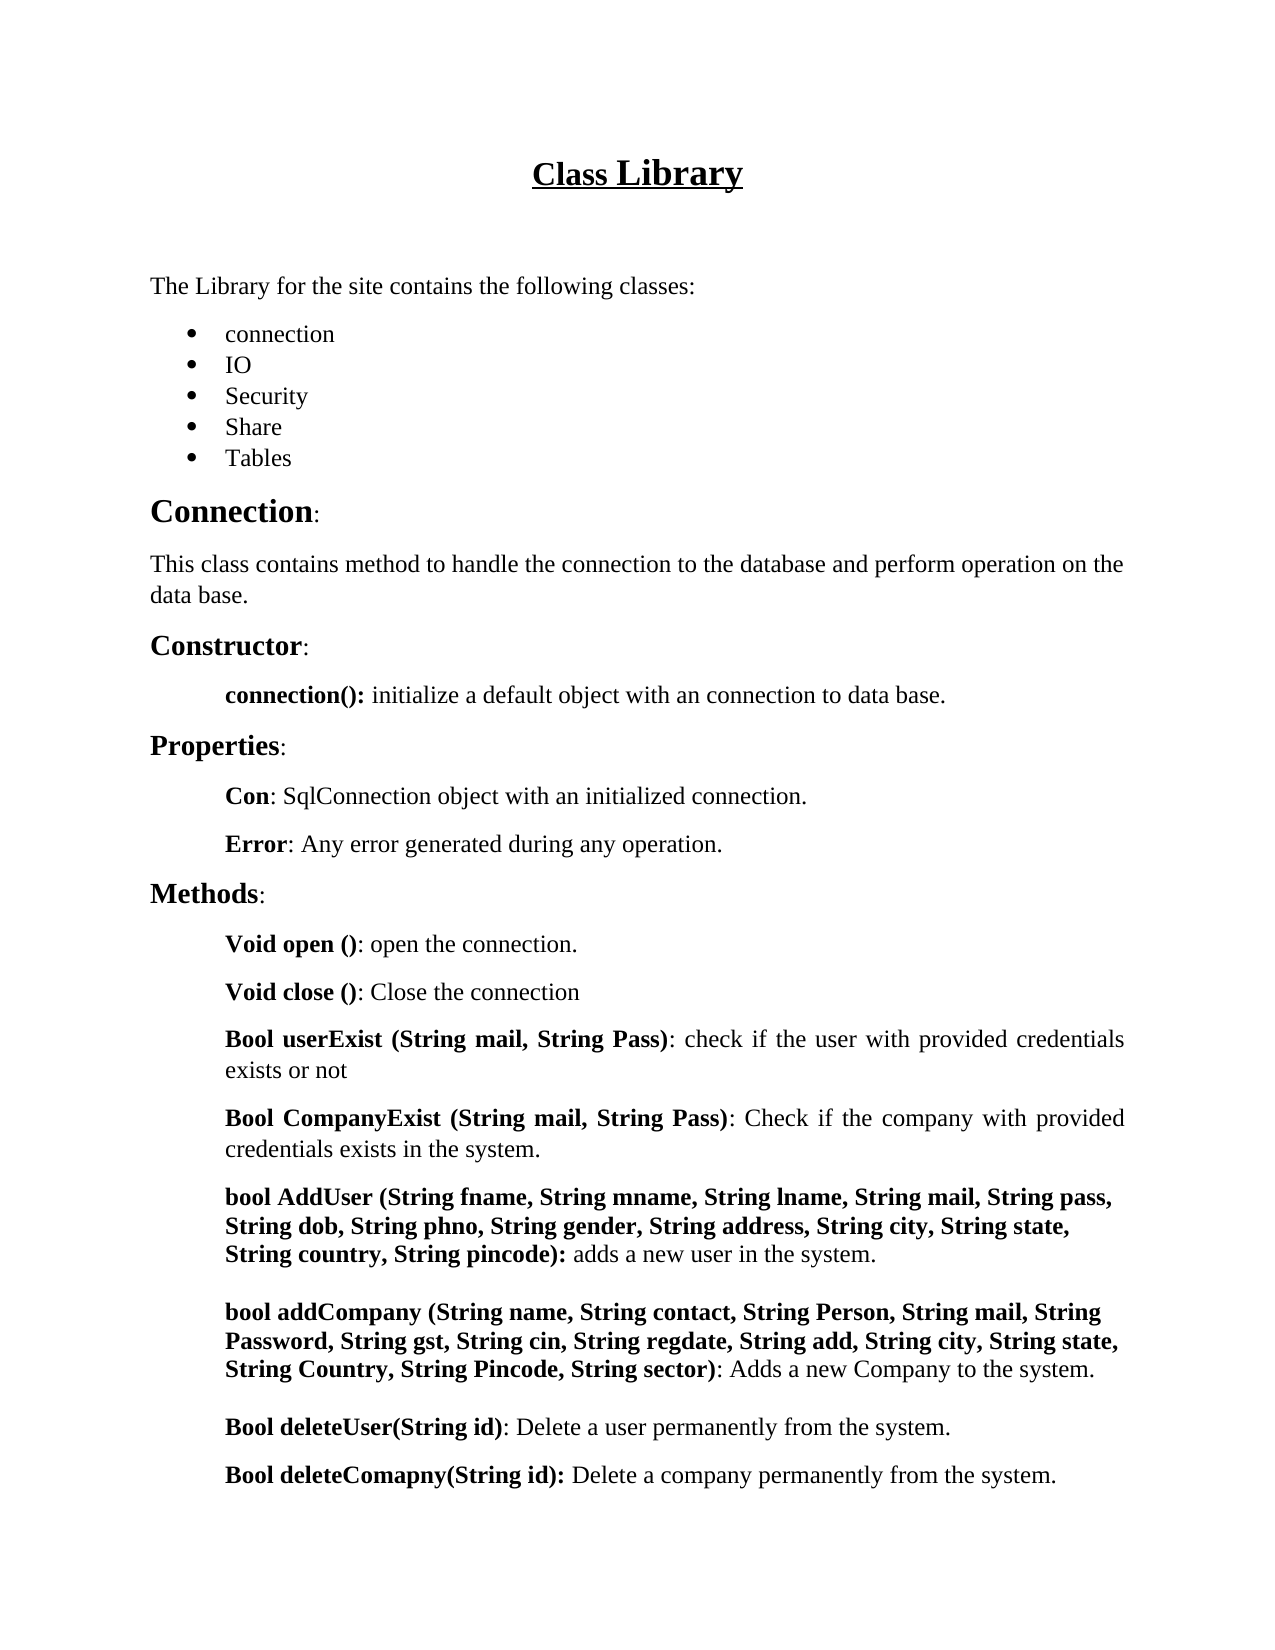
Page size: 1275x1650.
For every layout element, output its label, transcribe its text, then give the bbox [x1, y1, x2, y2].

text Bool deleteComapny(String id): Delete a company permanently from the system. [225, 1460, 1125, 1488]
text Connection: [150, 491, 1125, 529]
list Tables [187, 443, 1125, 472]
list IO [187, 350, 1125, 379]
text Void close (): Close the connection [150, 977, 1125, 1006]
text Void open (): open the connection. [150, 929, 1125, 958]
text This class contains method to handle the connection to the database and perform operation on the data base. [150, 549, 1125, 609]
text Class Library [150, 150, 1125, 193]
text Con: SqlConnection object with an initialized connection. [150, 781, 1125, 810]
text bool addCompany (String name, String contact, String Person, String mail, String Password, String gst, String cin, String regdate, String add, String city, String state, String Country, String Pincode, String sector): Adds a new Company to the system. [225, 1297, 1125, 1383]
text Bool userExist (String mail, String Pass): check if the user with provided credentials exists or not [225, 1024, 1125, 1084]
list Share [187, 412, 1125, 441]
text connection(): initialize a default object with an connection to data base. [150, 680, 1125, 709]
list connection [187, 319, 1125, 348]
text Error: Any error generated during any operation. [150, 829, 1125, 857]
text Methods: [150, 876, 1125, 910]
text Bool CompanyExist (String mail, String Pass): Check if the company with provided credentials exists in the system. [225, 1103, 1125, 1163]
list Security [187, 381, 1125, 410]
text Constructor: [150, 628, 1125, 661]
text Bool deleteUser(String id): Delete a user permanently from the system. [225, 1412, 1125, 1441]
text The Library for the site contains the following classes: [150, 271, 1125, 300]
text Properties: [150, 728, 1125, 762]
text bool AddUser (String fname, String mname, String lname, String mail, String pass, String dob, String phno, String gender, String address, String city, String state, String country, String pincode): adds a new user in the system. [225, 1182, 1125, 1268]
